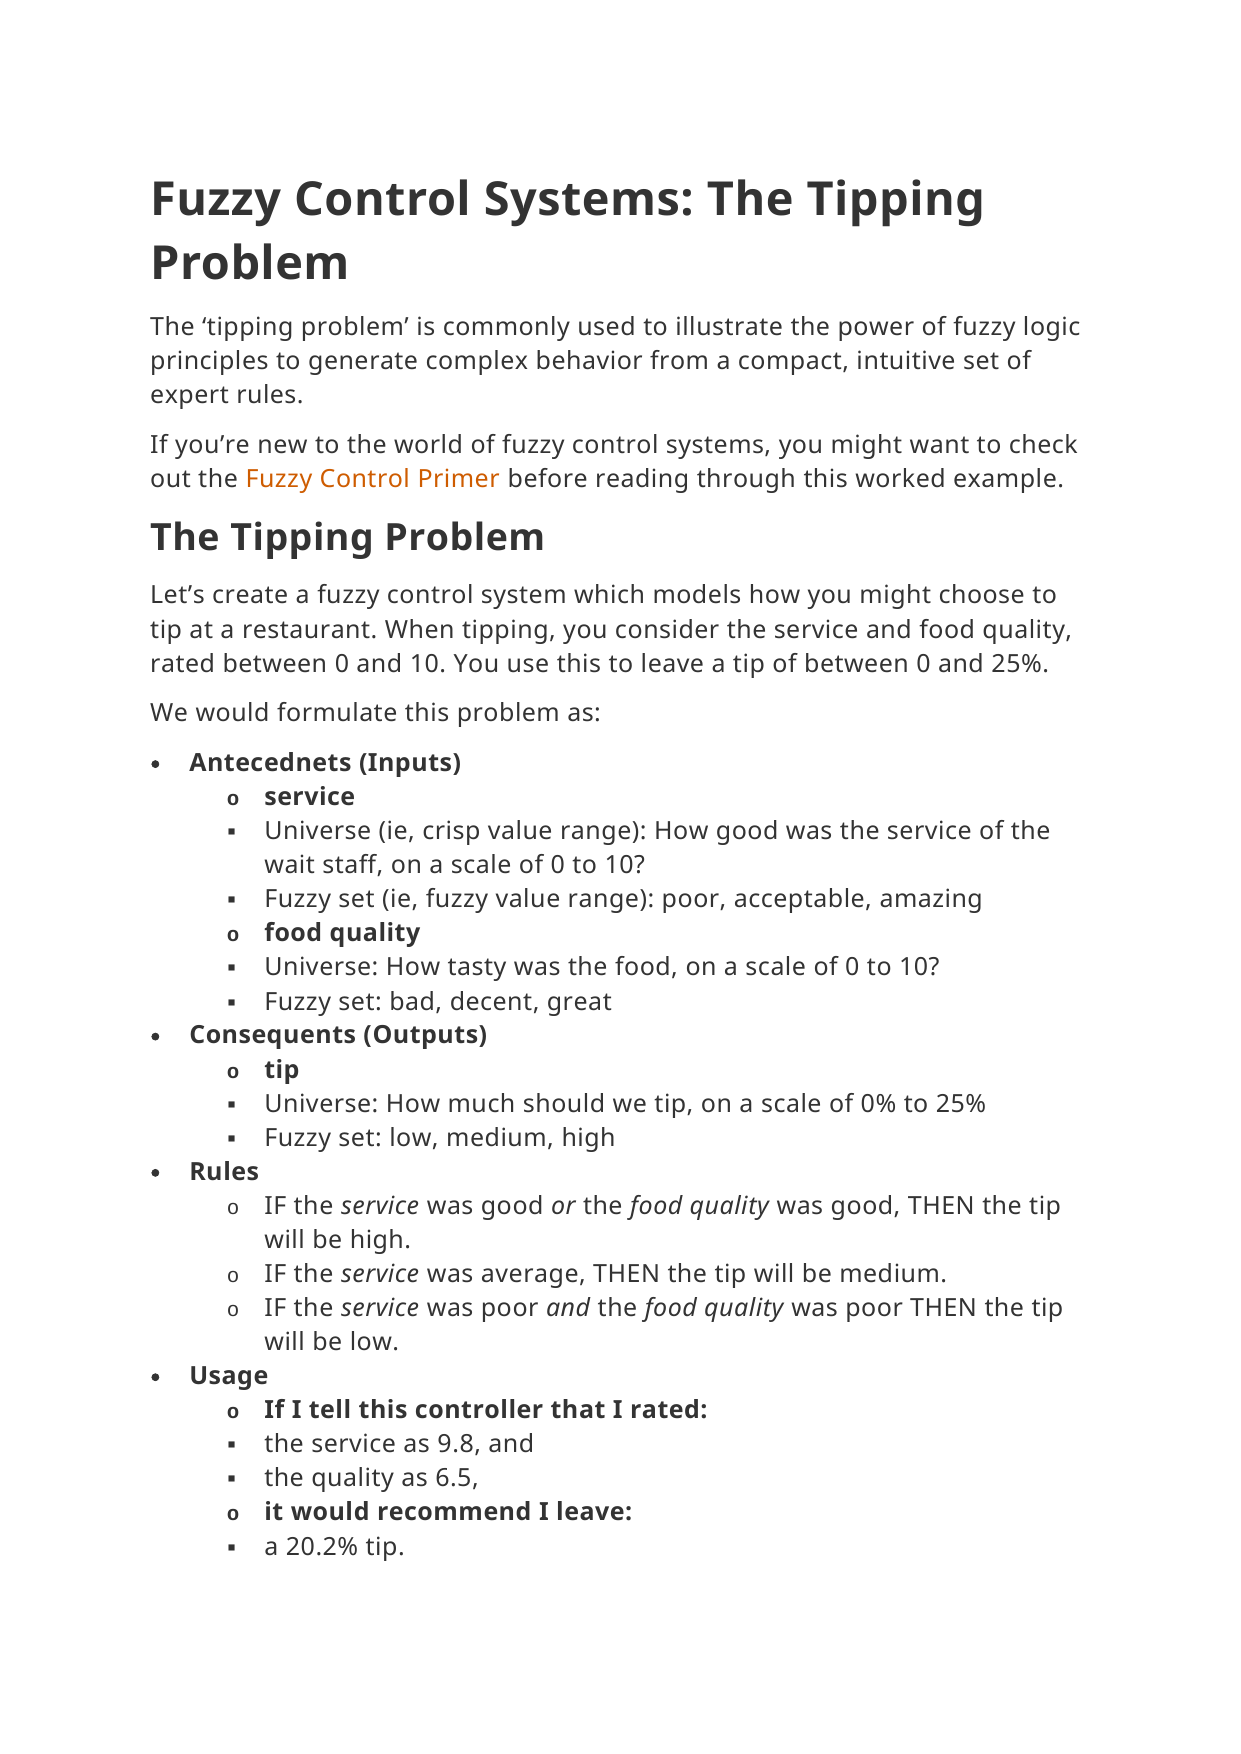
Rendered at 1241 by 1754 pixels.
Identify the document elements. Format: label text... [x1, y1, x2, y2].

list service [227, 779, 1090, 813]
list the quality as 6.5, [227, 1460, 1090, 1494]
list a 20.2% tip. [227, 1528, 1090, 1562]
list Universe: How much should we tip, on a scale of 0% to 25% [227, 1085, 1090, 1119]
list Usage [152, 1358, 1090, 1392]
list Fuzzy set: low, medium, high [227, 1119, 1090, 1153]
list Universe: How tasty was the food, on a scale of 0 to 10? [227, 949, 1090, 983]
list it would recommend I leave: [227, 1494, 1090, 1528]
text Fuzzy Control Systems: The Tipping Problem [150, 166, 1090, 293]
list Rules [152, 1153, 1090, 1187]
text The Tipping Problem [150, 511, 1090, 562]
text We would formulate this problem as: [150, 695, 1090, 729]
list Consequents (Outputs) [152, 1017, 1090, 1051]
list food quality [227, 915, 1090, 949]
list Universe (ie, crisp value range): How good was the service of the wait staff, on a scale of 0 to 10? [227, 813, 1090, 881]
list Fuzzy set: bad, decent, great [227, 983, 1090, 1017]
list IF the service was poor and the food quality was poor THEN the tip will be low. [227, 1290, 1090, 1358]
list IF the service was average, THEN the tip will be medium. [227, 1256, 1090, 1290]
text If you’re new to the world of fuzzy control systems, you might want to check out the Fuzzy Control Primer before reading through this worked example. [150, 427, 1090, 495]
text Let’s create a fuzzy control system which models how you might choose to tip at a restaurant. When tipping, you consider the service and food quality, rated between 0 and 10. You use this to leave a tip of between 0 and 25%. [150, 577, 1090, 679]
list If I tell this controller that I rated: [227, 1392, 1090, 1426]
list tip [227, 1051, 1090, 1085]
text The ‘tipping problem’ is commonly used to illustrate the power of fuzzy logic principles to generate complex behavior from a compact, intuitive set of expert rules. [150, 309, 1090, 411]
list IF the service was good or the food quality was good, THEN the tip will be high. [227, 1187, 1090, 1256]
list Antecednets (Inputs) [152, 745, 1090, 779]
list Fuzzy set (ie, fuzzy value range): poor, acceptable, amazing [227, 881, 1090, 915]
list the service as 9.8, and [227, 1426, 1090, 1460]
